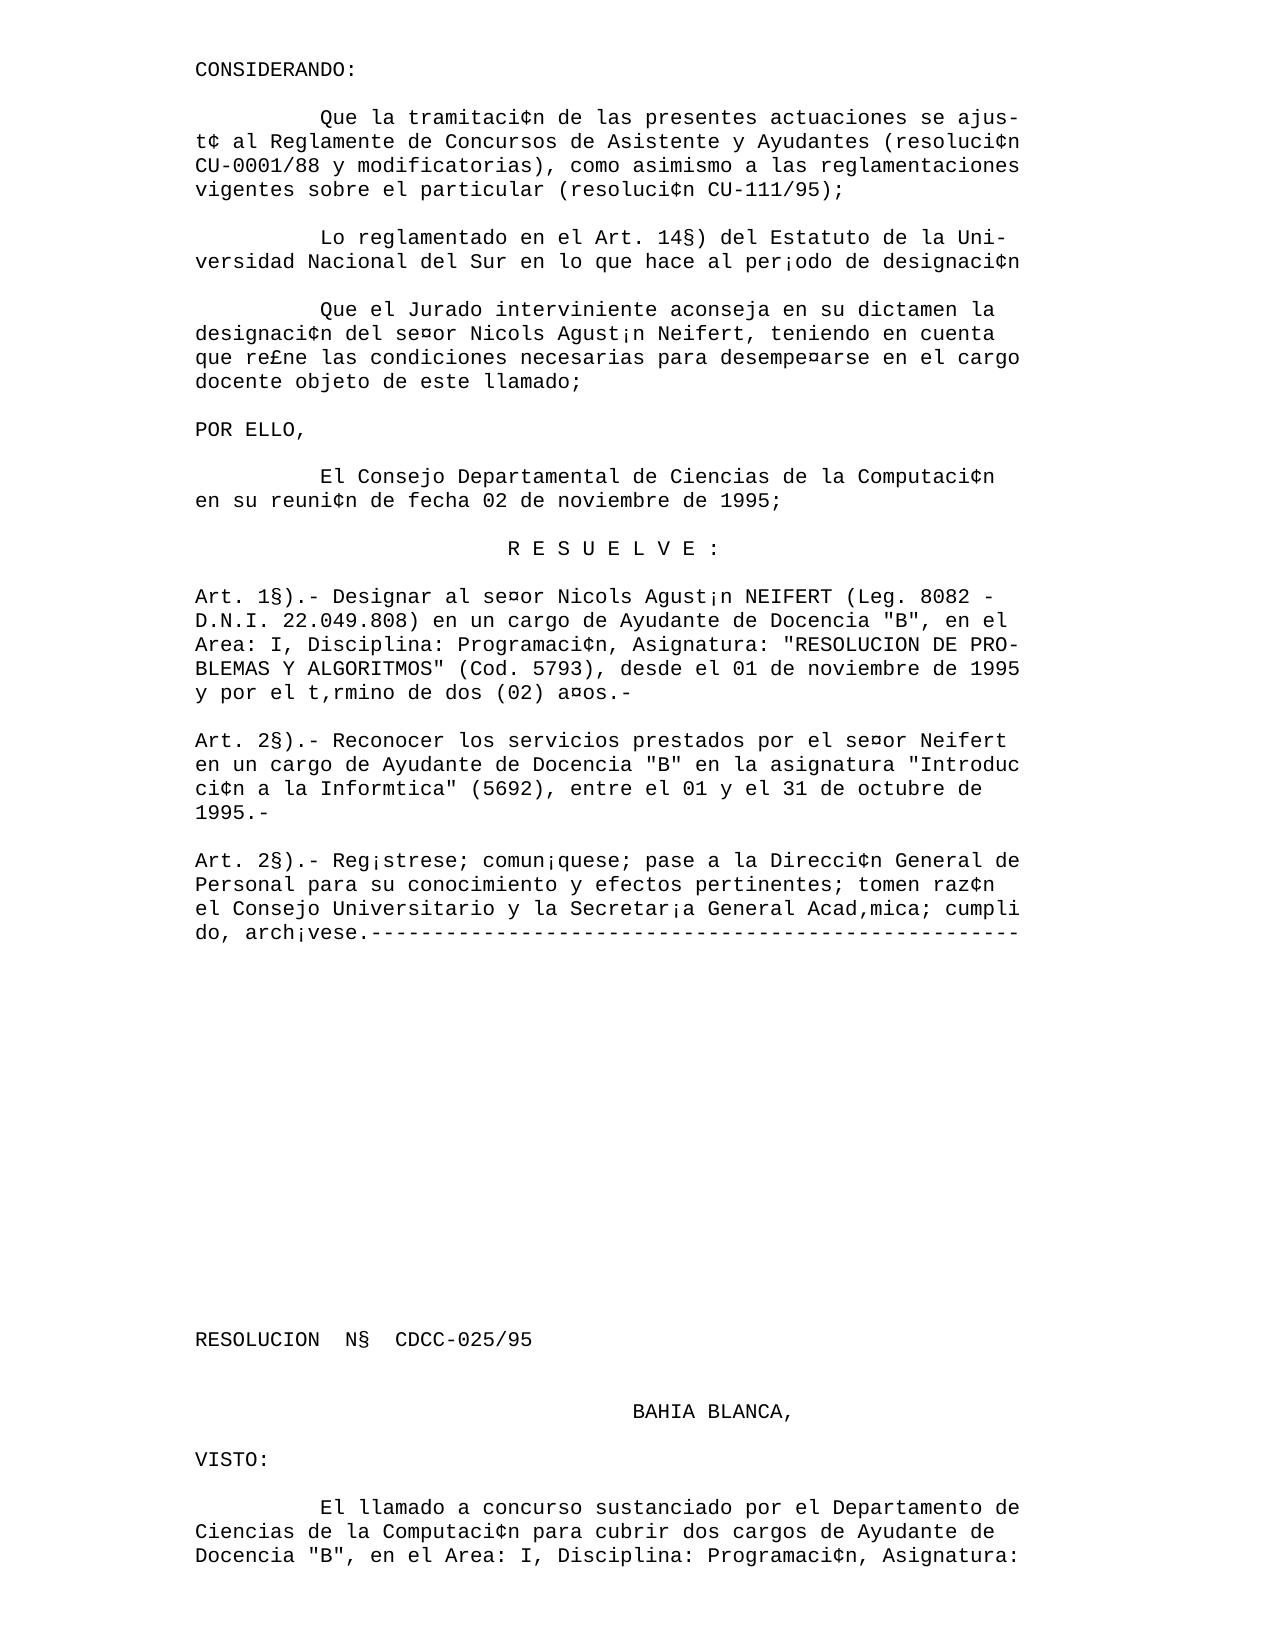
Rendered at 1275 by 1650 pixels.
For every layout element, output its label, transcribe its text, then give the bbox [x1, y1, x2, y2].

text RESOLUCION N§ CDCC-025/95 [195, 1329, 1216, 1353]
text D.N.I. 22.049.808) en un cargo de Ayudante de Docencia "B", en el [195, 610, 1216, 634]
text El llamado a concurso sustanciado por el Departamento de [195, 1497, 1216, 1521]
text Personal para su conocimiento y efectos pertinentes; tomen raz¢n [195, 874, 1216, 898]
text BAHIA BLANCA, [195, 1401, 1216, 1425]
text Que el Jurado interviniente aconseja en su dictamen la [195, 299, 1216, 323]
text CU-0001/88 y modificatorias), como asimismo a las reglamentaciones [195, 155, 1216, 179]
text Art. 2§).- Reg¡strese; comun¡quese; pase a la Direcci¢n General de [195, 850, 1216, 874]
text R E S U E L V E : [195, 538, 1216, 562]
text Art. 2§).- Reconocer los servicios prestados por el se¤or Neifert [195, 730, 1216, 754]
text el Consejo Universitario y la Secretar¡a General Acad‚mica; cumpli [195, 898, 1216, 922]
text docente objeto de este llamado; [195, 371, 1216, 394]
text El Consejo Departamental de Ciencias de la Computaci¢n [195, 466, 1216, 490]
text que re£ne las condiciones necesarias para desempe¤arse en el cargo [195, 347, 1216, 371]
text Ciencias de la Computaci¢n para cubrir dos cargos de Ayudante de [195, 1521, 1216, 1544]
text Docencia "B", en el Area: I, Disciplina: Programaci¢n, Asignatura: [195, 1544, 1216, 1568]
text Que la tramitaci¢n de las presentes actuaciones se ajus- [195, 107, 1216, 131]
text VISTO: [195, 1449, 1216, 1473]
text en su reuni¢n de fecha 02 de noviembre de 1995; [195, 490, 1216, 514]
text Lo reglamentado en el Art. 14§) del Estatuto de la Uni- [195, 227, 1216, 251]
text Art. 1§).- Designar al se¤or Nicols Agust¡n NEIFERT (Leg. 8082 - [195, 586, 1216, 610]
text ci¢n a la Informtica" (5692), entre el 01 y el 31 de octubre de [195, 778, 1216, 802]
text designaci¢n del se¤or Nicols Agust¡n Neifert, teniendo en cuenta [195, 323, 1216, 347]
text vigentes sobre el particular (resoluci¢n CU-111/95); [195, 179, 1216, 203]
text Area: I, Disciplina: Programaci¢n, Asignatura: "RESOLUCION DE PRO- [195, 634, 1216, 658]
text t¢ al Reglamente de Concursos de Asistente y Ayudantes (resoluci¢n [195, 131, 1216, 155]
text en un cargo de Ayudante de Docencia "B" en la asignatura "Introduc [195, 754, 1216, 778]
text POR ELLO, [195, 418, 1216, 442]
text versidad Nacional del Sur en lo que hace al per¡odo de designaci¢n [195, 251, 1216, 275]
text y por el t‚rmino de dos (02) a¤os.- [195, 682, 1216, 706]
text CONSIDERANDO: [195, 59, 1216, 83]
text BLEMAS Y ALGORITMOS" (Cod. 5793), desde el 01 de noviembre de 1995 [195, 658, 1216, 682]
text do, arch¡vese.---------------------------------------------------- [195, 922, 1216, 946]
text 1995.- [195, 802, 1216, 826]
